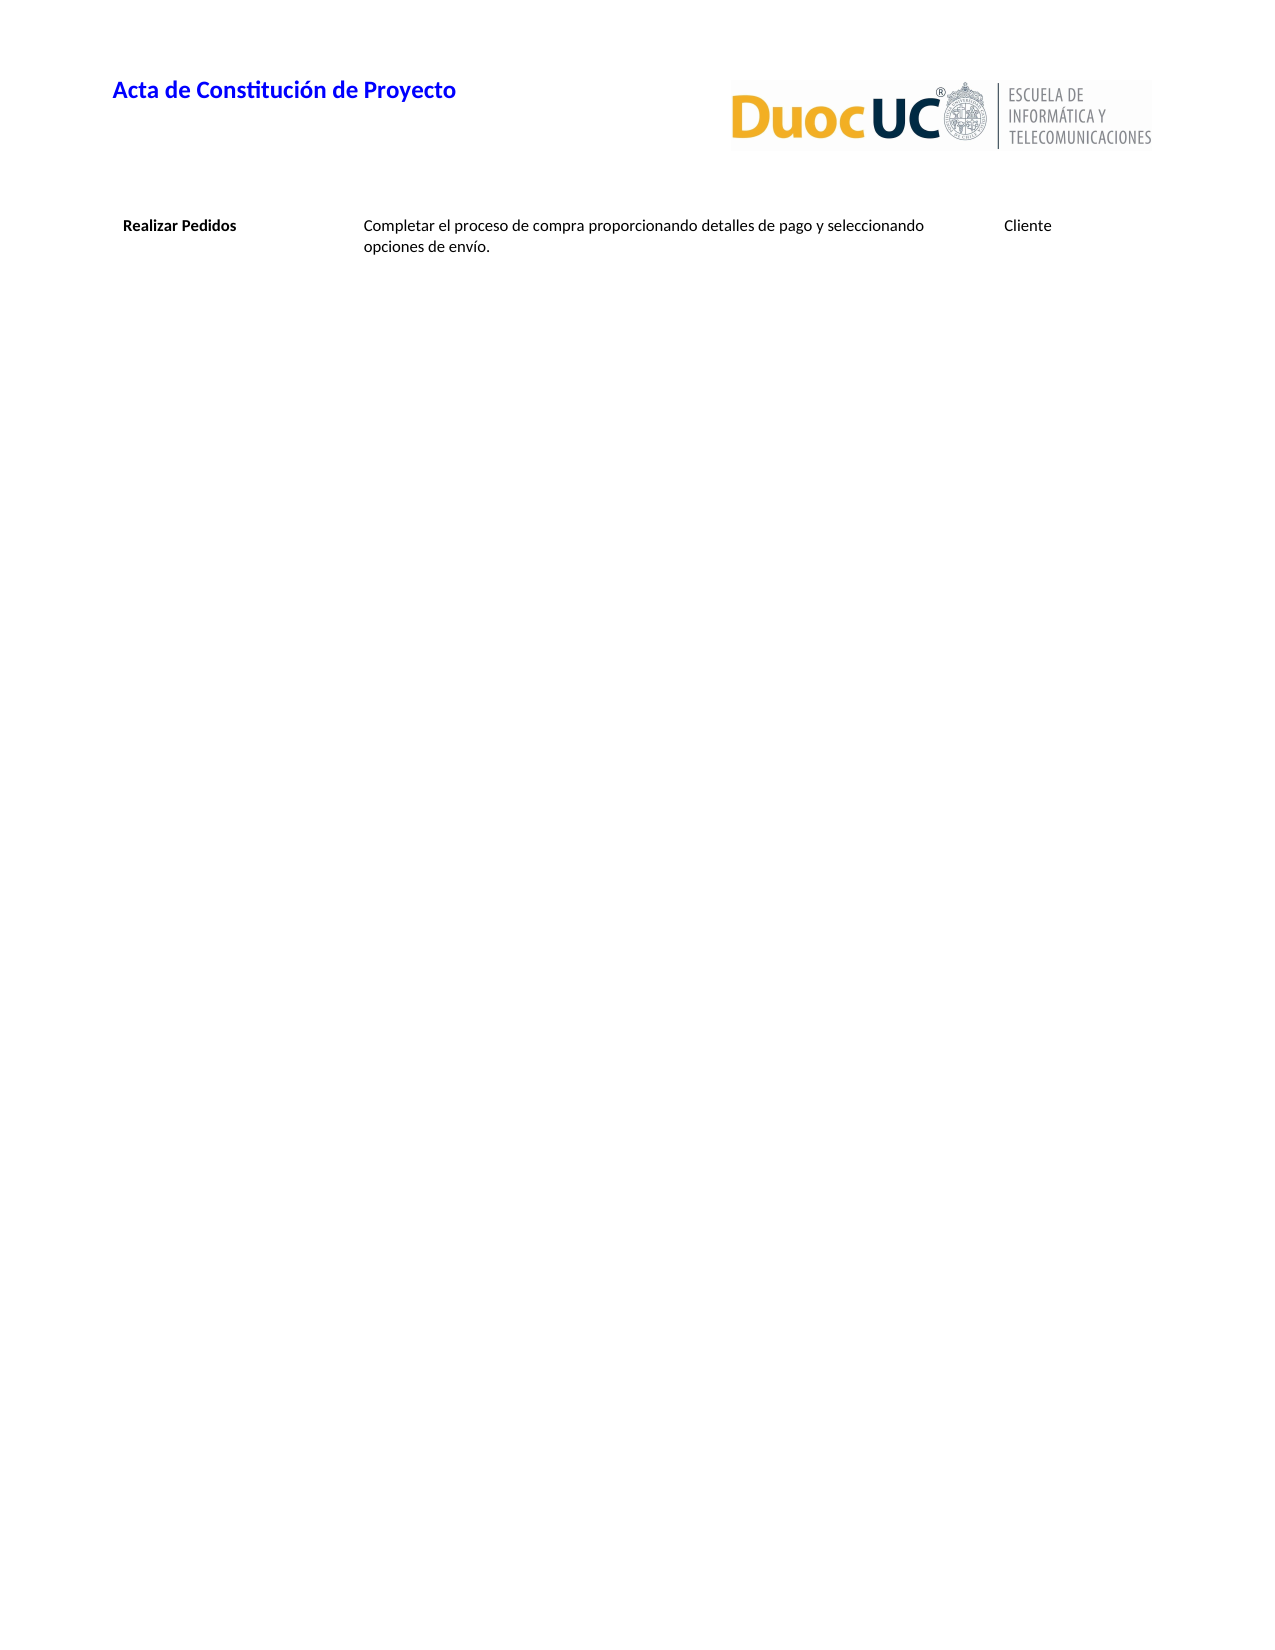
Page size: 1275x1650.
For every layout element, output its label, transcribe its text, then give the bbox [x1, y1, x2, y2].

table_header Realizar Pedidos [113, 201, 353, 281]
table_header Completar el proceso de compra proporcionando detalles de pago y seleccionando opciones de envío. [353, 201, 994, 281]
picture [731, 80, 1152, 151]
table_header Cliente [994, 201, 1089, 281]
